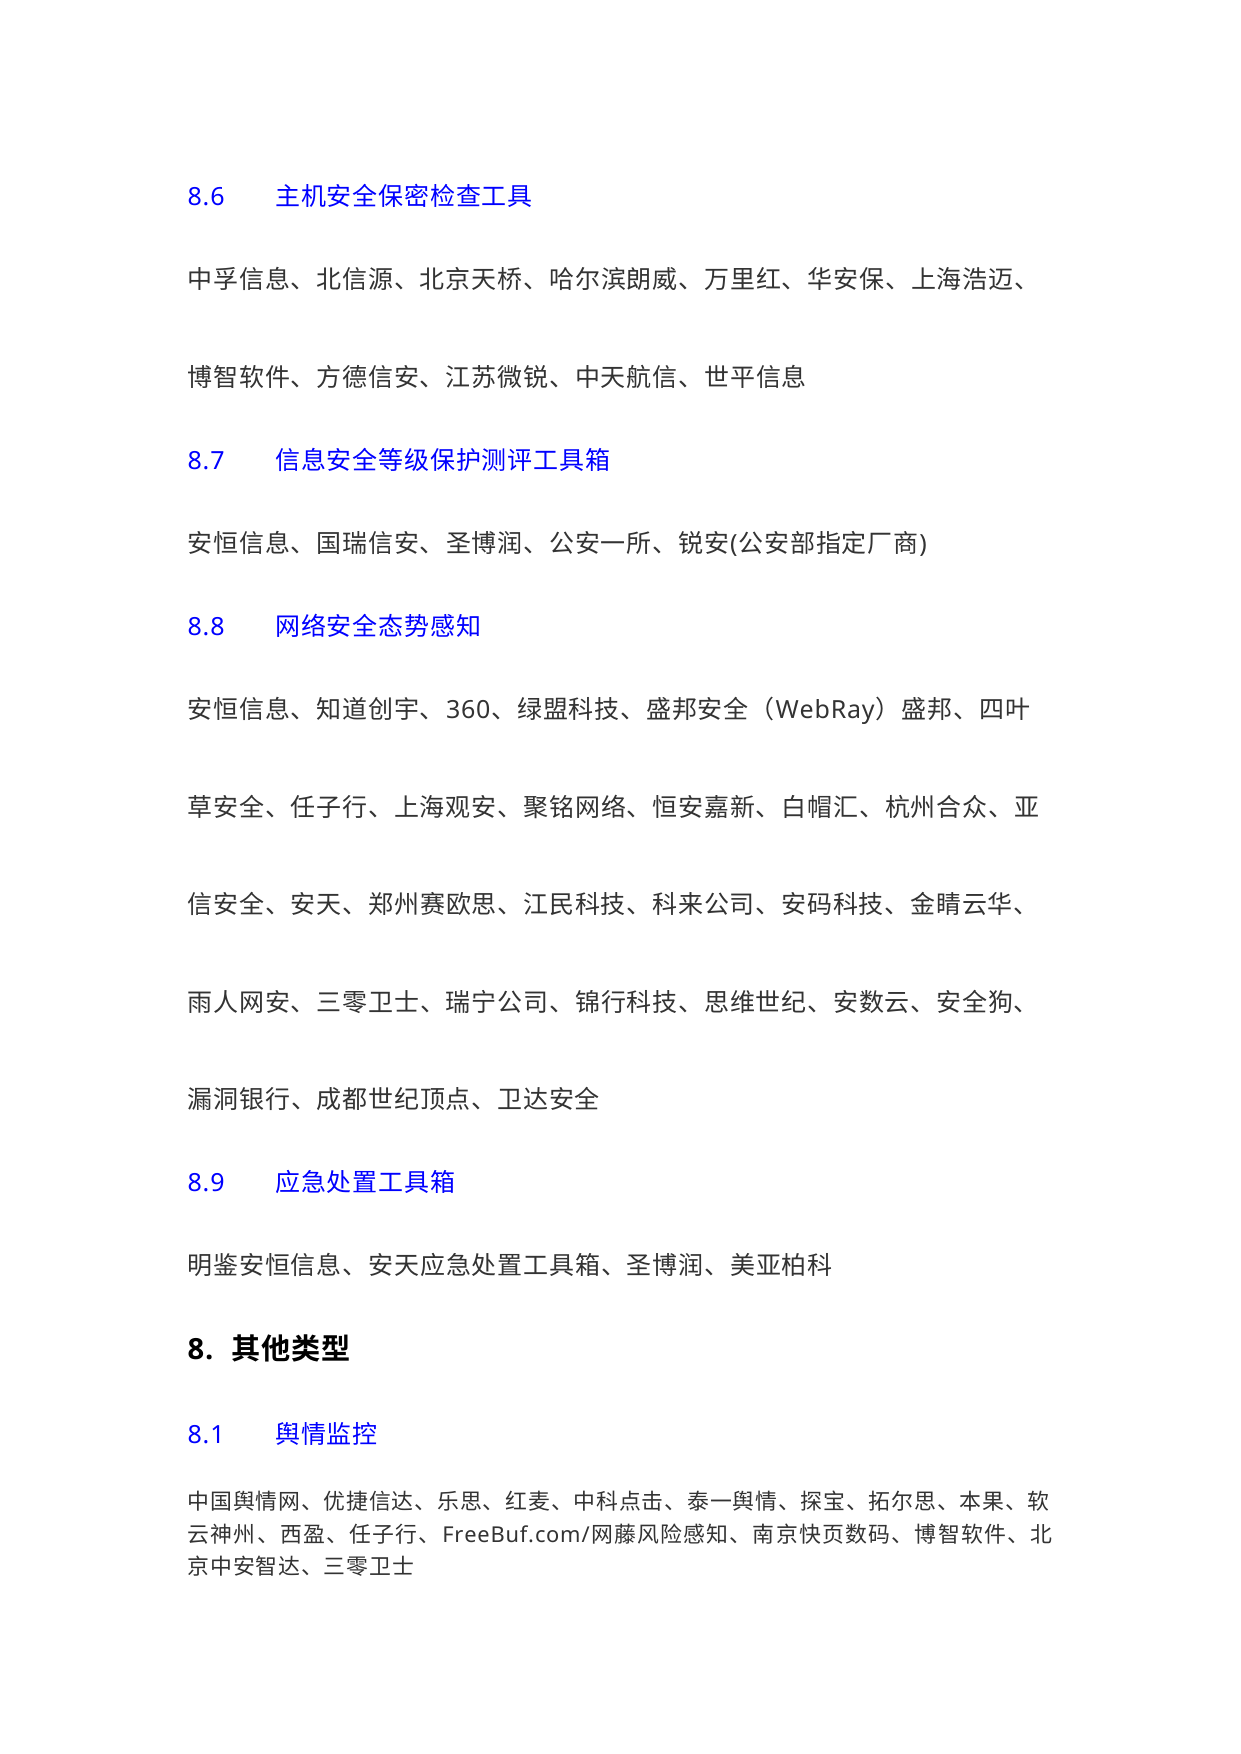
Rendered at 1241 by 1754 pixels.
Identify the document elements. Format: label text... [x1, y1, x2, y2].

list 其他类型 [187, 1314, 1053, 1379]
text 中孚信息、北信源、北京天桥、哈尔滨朗威、万里红、华安保、上海浩迈、博智软件、方德信安、江苏微锐、中天航信、世平信息 [187, 245, 1053, 408]
list 网络安全态势感知 [187, 592, 1053, 657]
text 安恒信息、知道创宇、360、绿盟科技、盛邦安全（WebRay）盛邦、四叶草安全、任子行、上海观安、聚铭网络、恒安嘉新、白帽汇、杭州合众、亚信安全、安天、郑州赛欧思、江民科技、科来公司、安码科技、金睛云华、雨人网安、三零卫士、瑞宁公司、锦行科技、思维世纪、安数云、安全狗、漏洞银行、成都世纪顶点、卫达安全 [187, 675, 1053, 1130]
text 明鉴安恒信息、安天应急处置工具箱、圣博润、美亚柏科 [187, 1231, 1053, 1296]
list 应急处置工具箱 [187, 1148, 1053, 1213]
list 信息安全等级保护测评工具箱 [187, 426, 1053, 491]
text 安恒信息、国瑞信安、圣博润、公安一所、锐安(公安部指定厂商) [187, 509, 1053, 574]
list 舆情监控 [187, 1401, 1053, 1466]
text 中国舆情网、优捷信达、乐思、红麦、中科点击、泰一舆情、探宝、拓尔思、本果、软云神州、西盈、任子行、FreeBuf.com/网藤风险感知、南京快页数码、博智软件、北京中安智达、三零卫士 [187, 1484, 1053, 1581]
list 主机安全保密检查工具 [187, 162, 1053, 227]
